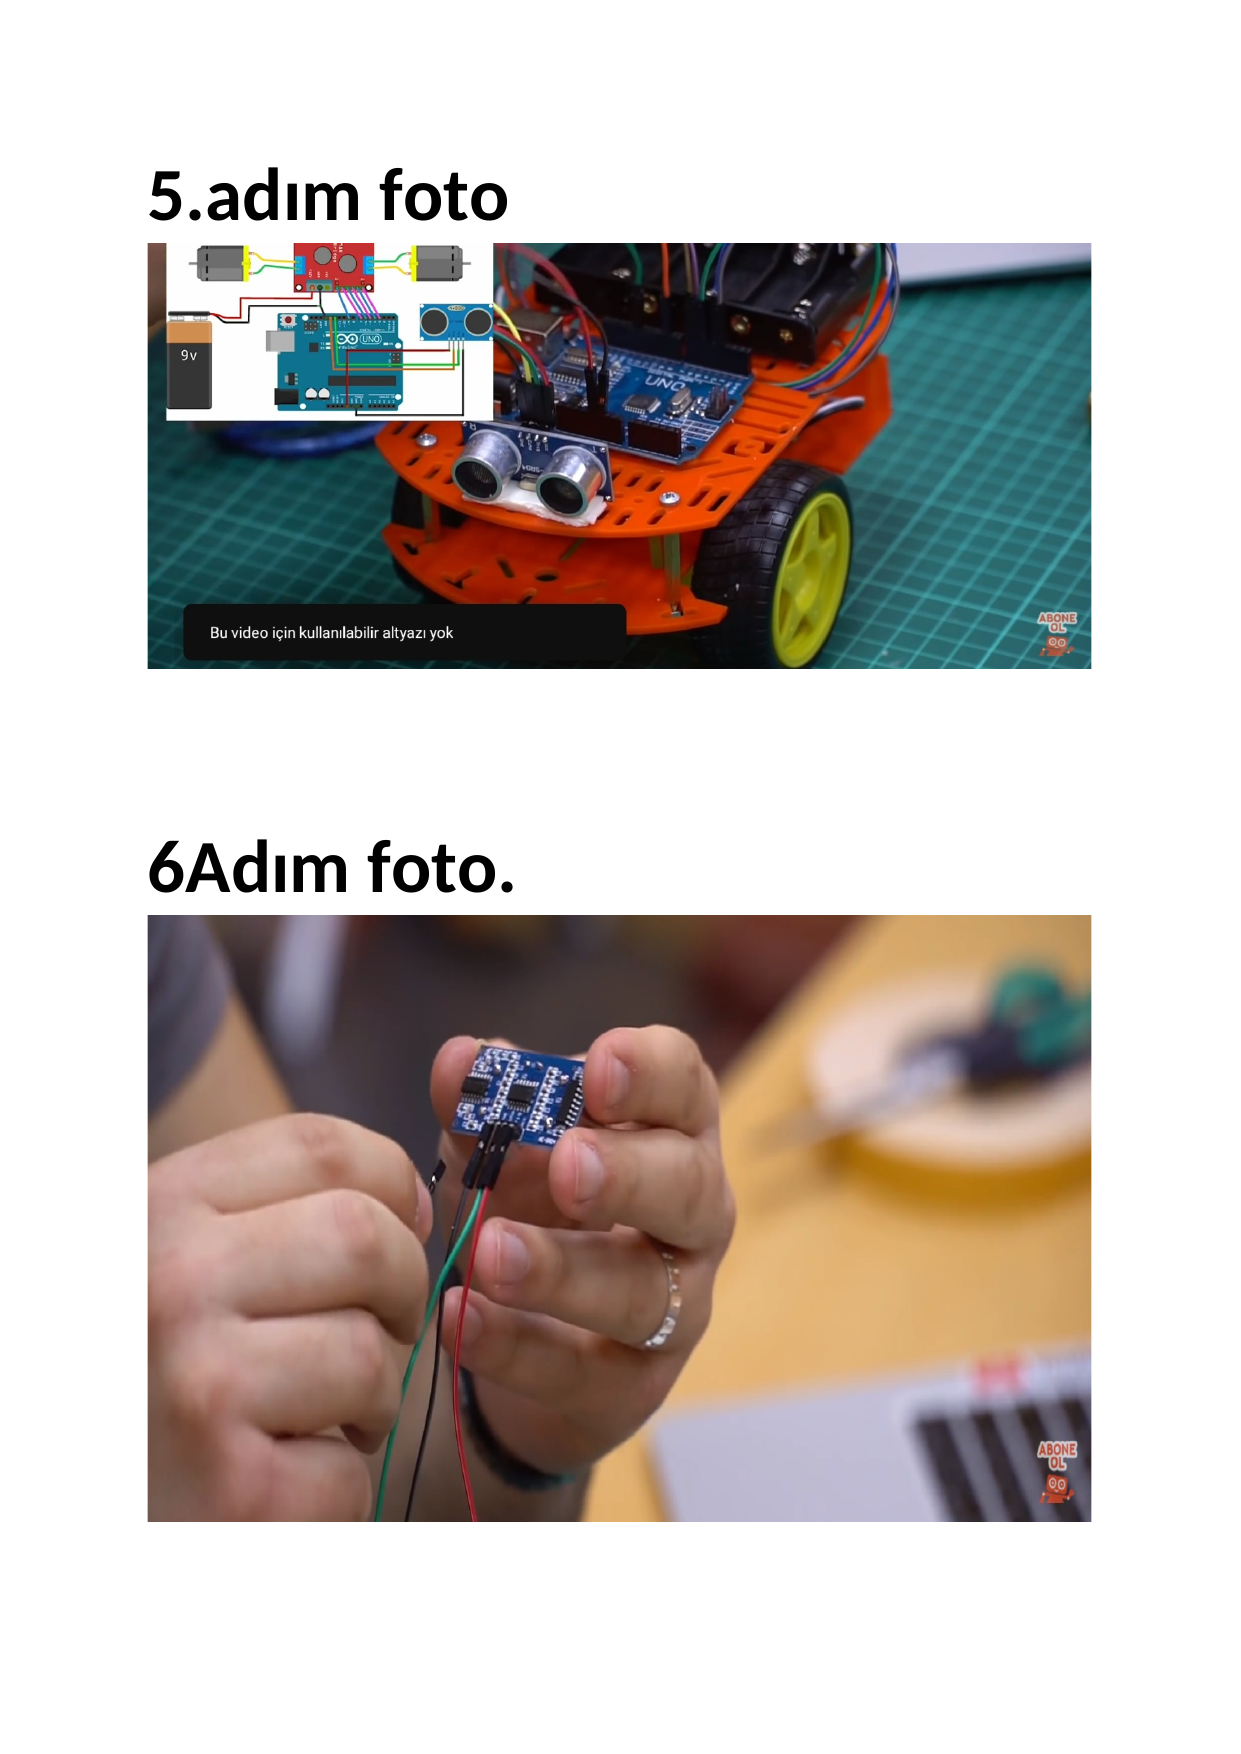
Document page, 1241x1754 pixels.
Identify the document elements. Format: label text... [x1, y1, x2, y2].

picture [147, 243, 1092, 669]
picture [147, 915, 1092, 1522]
